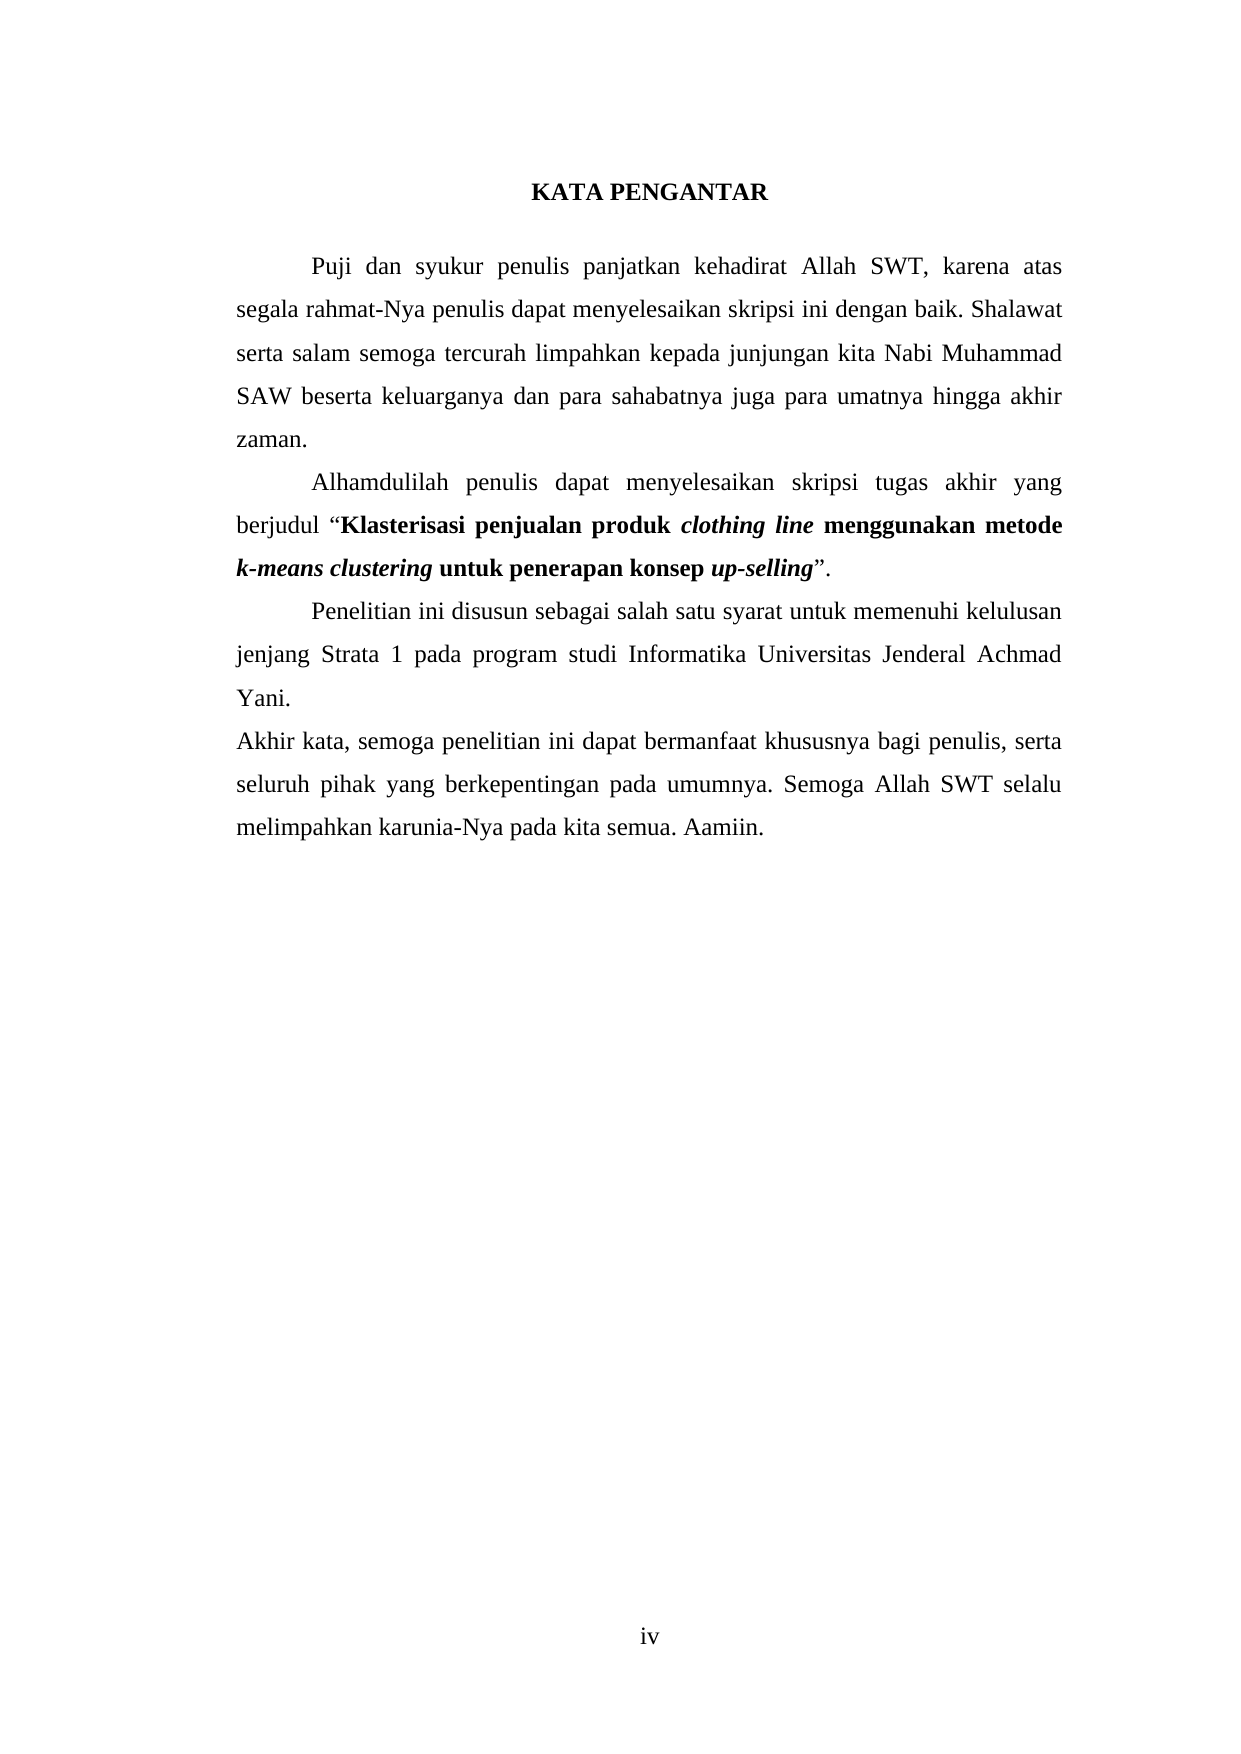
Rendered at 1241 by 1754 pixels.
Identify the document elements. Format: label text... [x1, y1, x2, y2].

text Puji dan syukur penulis panjatkan kehadirat Allah SWT, karena atas segala rahmat-Nya penulis dapat menyelesaikan skripsi ini dengan baik. Shalawat serta salam semoga tercurah limpahkan kepada junjungan kita Nabi Muhammad SAW beserta keluarganya dan para sahabatnya juga para umatnya hingga akhir zaman. [236, 251, 1063, 453]
text Akhir kata, semoga penelitian ini dapat bermanfaat khususnya bagi penulis, serta seluruh pihak yang berkepentingan pada umumnya. Semoga Allah SWT selalu melimpahkan karunia-Nya pada kita semua. Aamiin. [236, 726, 1063, 841]
subtitle KATA PENGANTAR [236, 177, 1063, 206]
text Penelitian ini disusun sebagai salah satu syarat untuk memenuhi kelulusan jenjang Strata 1 pada program studi Informatika Universitas Jenderal Achmad Yani. [236, 596, 1063, 711]
text Alhamdulilah penulis dapat menyelesaikan skripsi tugas akhir yang berjudul “Klasterisasi penjualan produk clothing line menggunakan metode k-means clustering untuk penerapan konsep up-selling”. [236, 467, 1063, 582]
